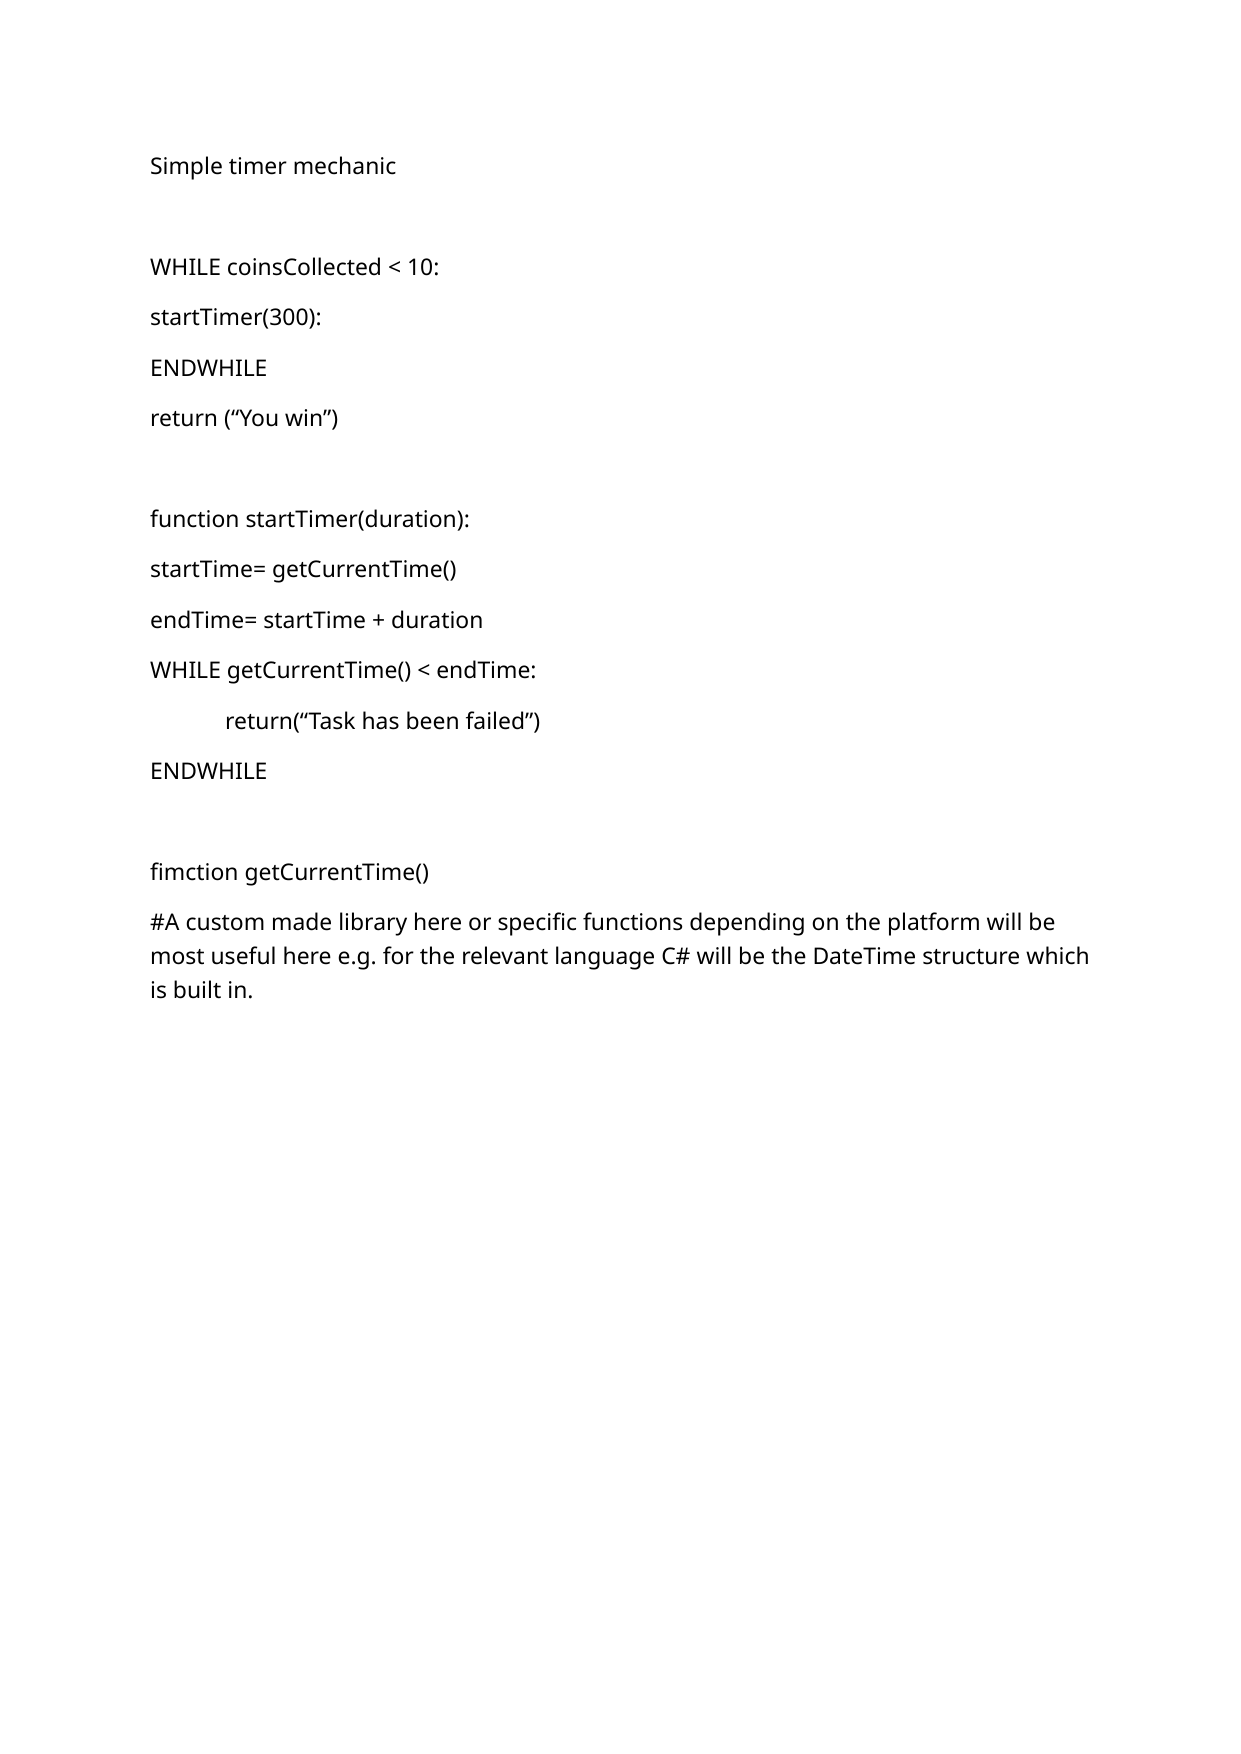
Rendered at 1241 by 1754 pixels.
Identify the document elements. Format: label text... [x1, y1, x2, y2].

text function startTimer(duration): [150, 503, 1090, 534]
text fimction getCurrentTime() [150, 856, 1090, 887]
text WHILE getCurrentTime() < endTime: [150, 654, 1090, 685]
text startTimer(300): [150, 301, 1090, 332]
text startTime= getCurrentTime() [150, 553, 1090, 584]
text #A custom made library here or specific functions depending on the platform will be most useful here e.g. for the relevant language C# will be the DateTime structure which is built in. [150, 906, 1090, 1005]
text return (“You win”) [150, 402, 1090, 433]
text ENDWHILE [150, 352, 1090, 383]
text endTime= startTime + duration [150, 604, 1090, 635]
text return(“Task has been failed”) [150, 704, 1090, 736]
text Simple timer mechanic [150, 150, 1090, 181]
text ENDWHILE [150, 755, 1090, 786]
text WHILE coinsCollected < 10: [150, 251, 1090, 282]
